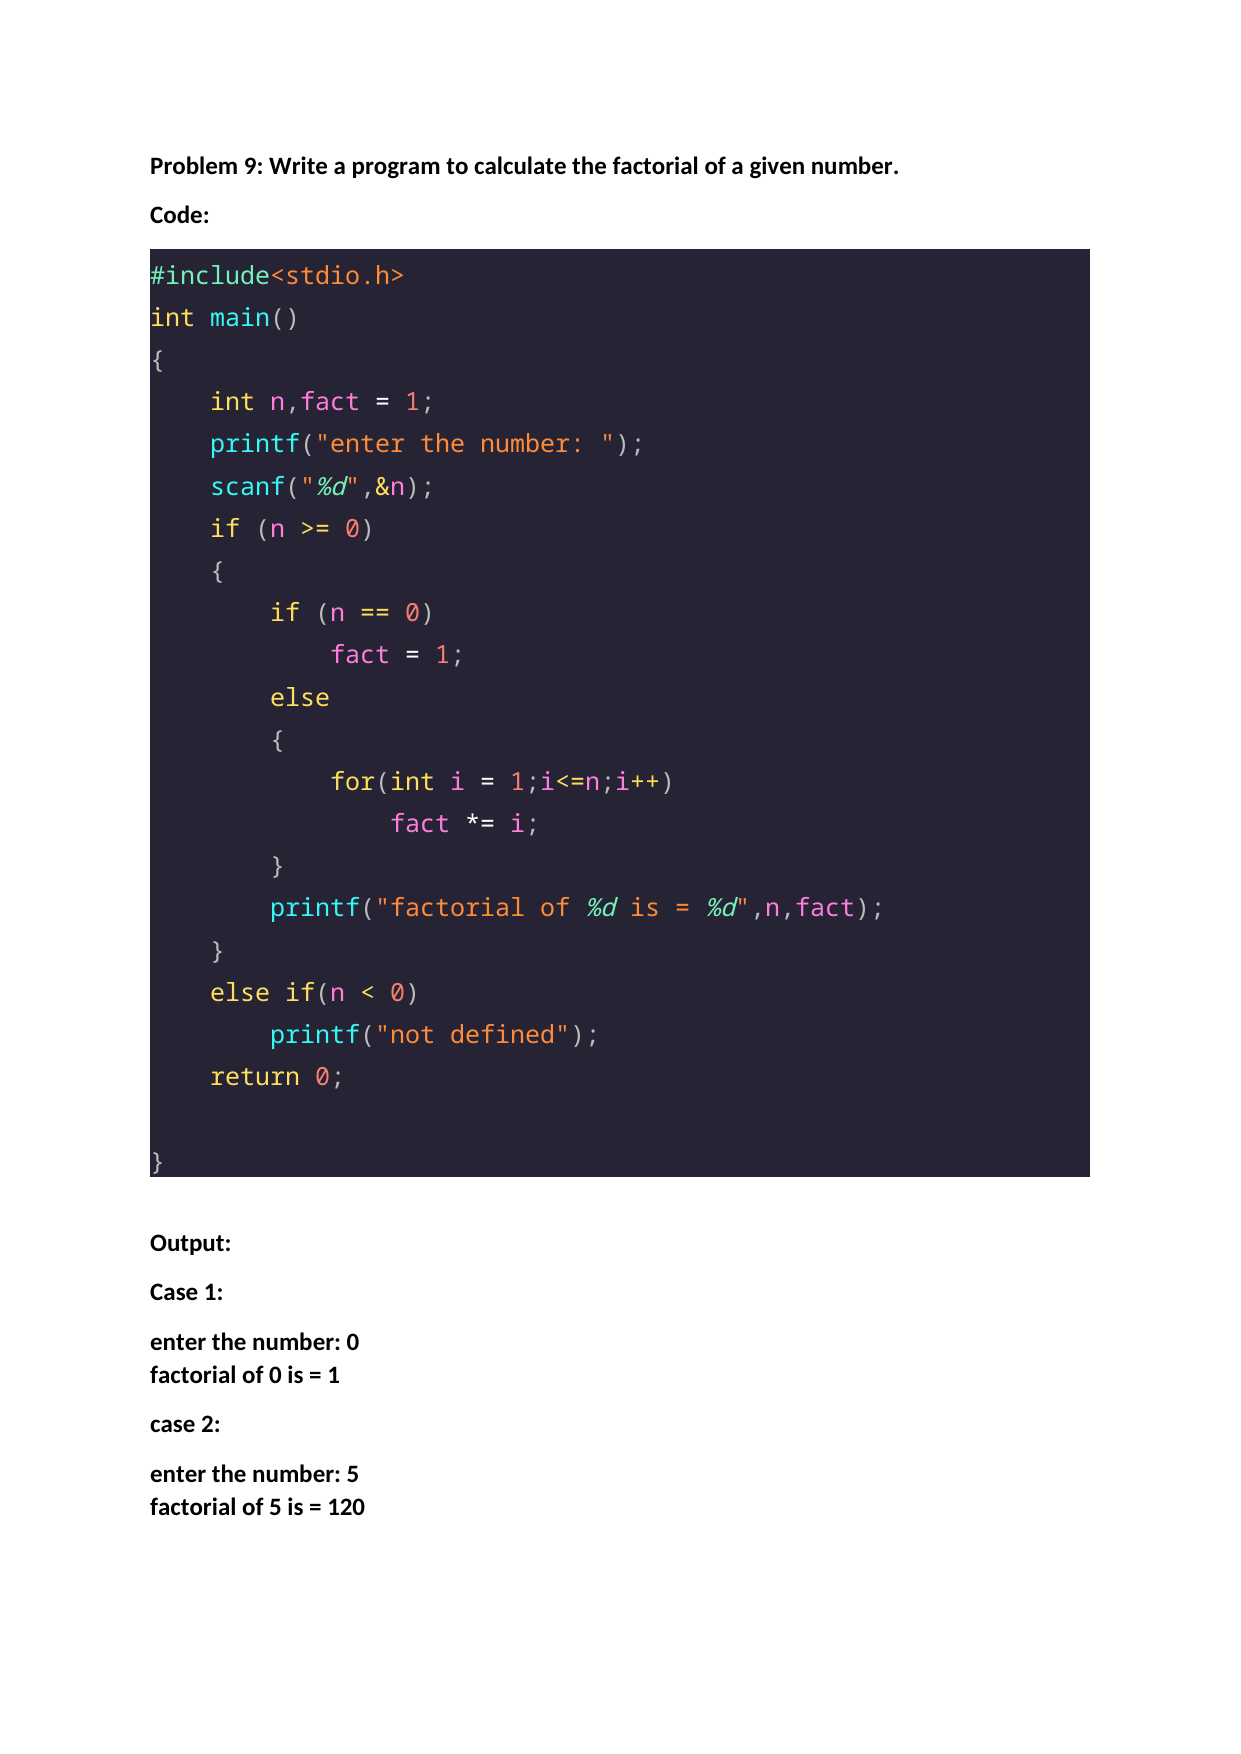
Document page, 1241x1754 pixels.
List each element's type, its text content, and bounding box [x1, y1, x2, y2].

text scanf("%d",&n); [150, 460, 1090, 502]
text printf("not defined"); [150, 1008, 1090, 1051]
text Code: [150, 199, 1090, 230]
text fact *= i; [150, 798, 1090, 840]
text return 0; [150, 1051, 1090, 1093]
text Problem 9: Write a program to calculate the factorial of a given number. [150, 150, 1090, 181]
text Output: [150, 1227, 1090, 1257]
text } [150, 1135, 1090, 1177]
text else if(n < 0) [150, 966, 1090, 1008]
text Case 1: [150, 1276, 1090, 1307]
text enter the number: 5 factorial of 5 is = 120 [150, 1458, 1090, 1522]
text printf("enter the number: "); [150, 418, 1090, 460]
text printf("factorial of %d is = %d",n,fact); [150, 882, 1090, 924]
text { [150, 333, 1090, 376]
text case 2: [150, 1408, 1090, 1439]
text int n,fact = 1; [150, 376, 1090, 418]
text if (n >= 0) [150, 502, 1090, 544]
text } [150, 840, 1090, 882]
text else [150, 671, 1090, 713]
text for(int i = 1;i<=n;i++) [150, 755, 1090, 798]
text enter the number: 0 factorial of 0 is = 1 [150, 1326, 1090, 1389]
text { [150, 713, 1090, 755]
text { [150, 544, 1090, 587]
text #include<stdio.h> [150, 249, 1090, 291]
text fact = 1; [150, 629, 1090, 671]
text } [150, 924, 1090, 966]
text int main() [150, 291, 1090, 333]
text if (n == 0) [150, 587, 1090, 629]
